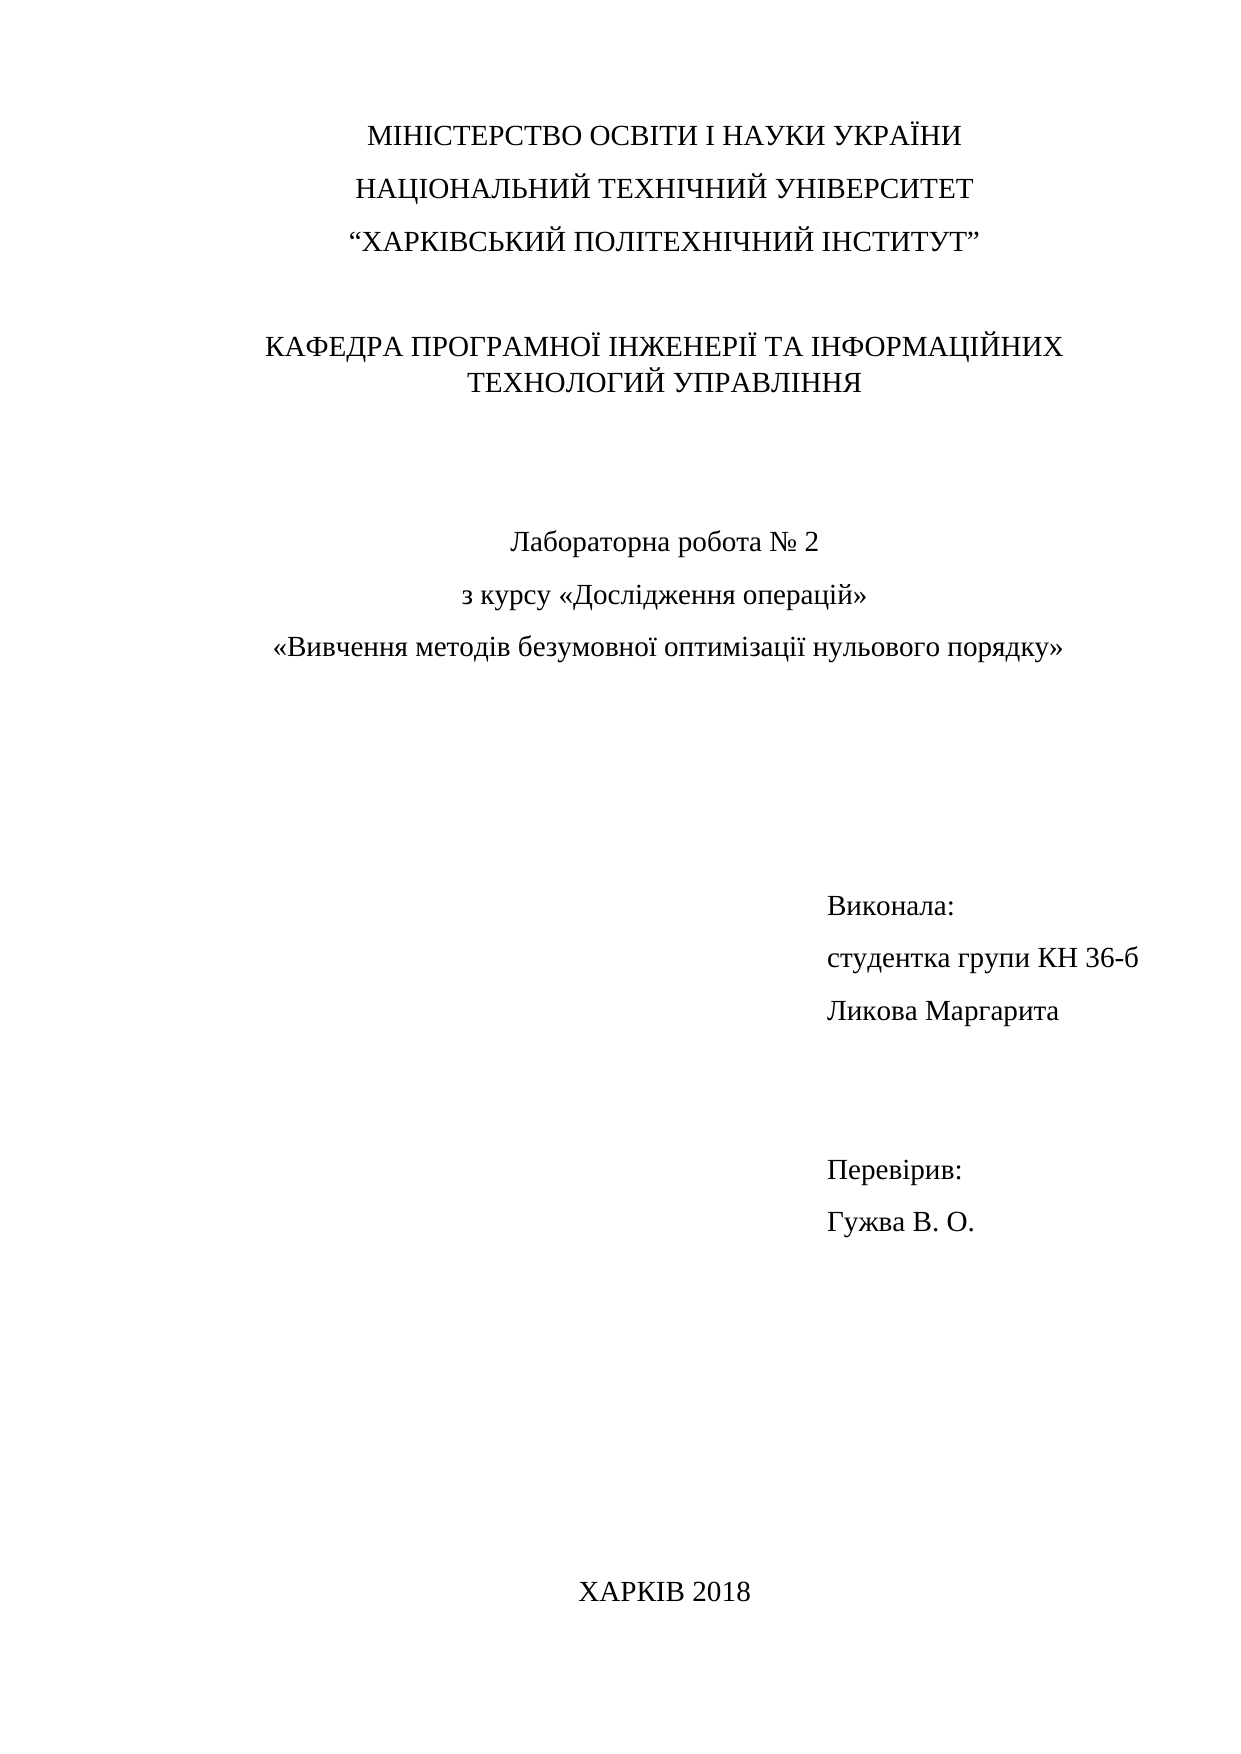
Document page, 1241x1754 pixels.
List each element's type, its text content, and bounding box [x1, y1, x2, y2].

text ХАРКІВ 2018 [177, 1574, 1152, 1608]
text Гужва В. О. [827, 1204, 1152, 1238]
text КАФЕДРА ПРОГРАМНОЇ ІНЖЕНЕРІЇ ТА ІНФОРМАЦІЙНИХ ТЕХНОЛОГИЙ УПРАВЛІННЯ [177, 329, 1152, 399]
text МІНІСТЕРСТВО ОСВІТИ І НАУКИ УКРАЇНИ [177, 118, 1152, 152]
text “ХАРКІВСЬКИЙ ПОЛІТЕХНІЧНИЙ ІНСТИТУТ” [177, 224, 1152, 257]
text Виконала: [827, 888, 1152, 921]
text Ликова Маргарита [827, 993, 1152, 1027]
text «Вивчення методів безумовної оптимізації нульового порядку» [177, 629, 1152, 663]
text студентка групи КН 36-б [827, 941, 1152, 974]
text Лабораторна робота № 2 [177, 524, 1152, 557]
text НАЦІОНАЛЬНИЙ ТЕХНІЧНИЙ УНІВЕРСИТЕТ [177, 171, 1152, 204]
text з курсу «Дослідження операцій» [177, 577, 1152, 610]
text Перевірив: [827, 1152, 1152, 1185]
